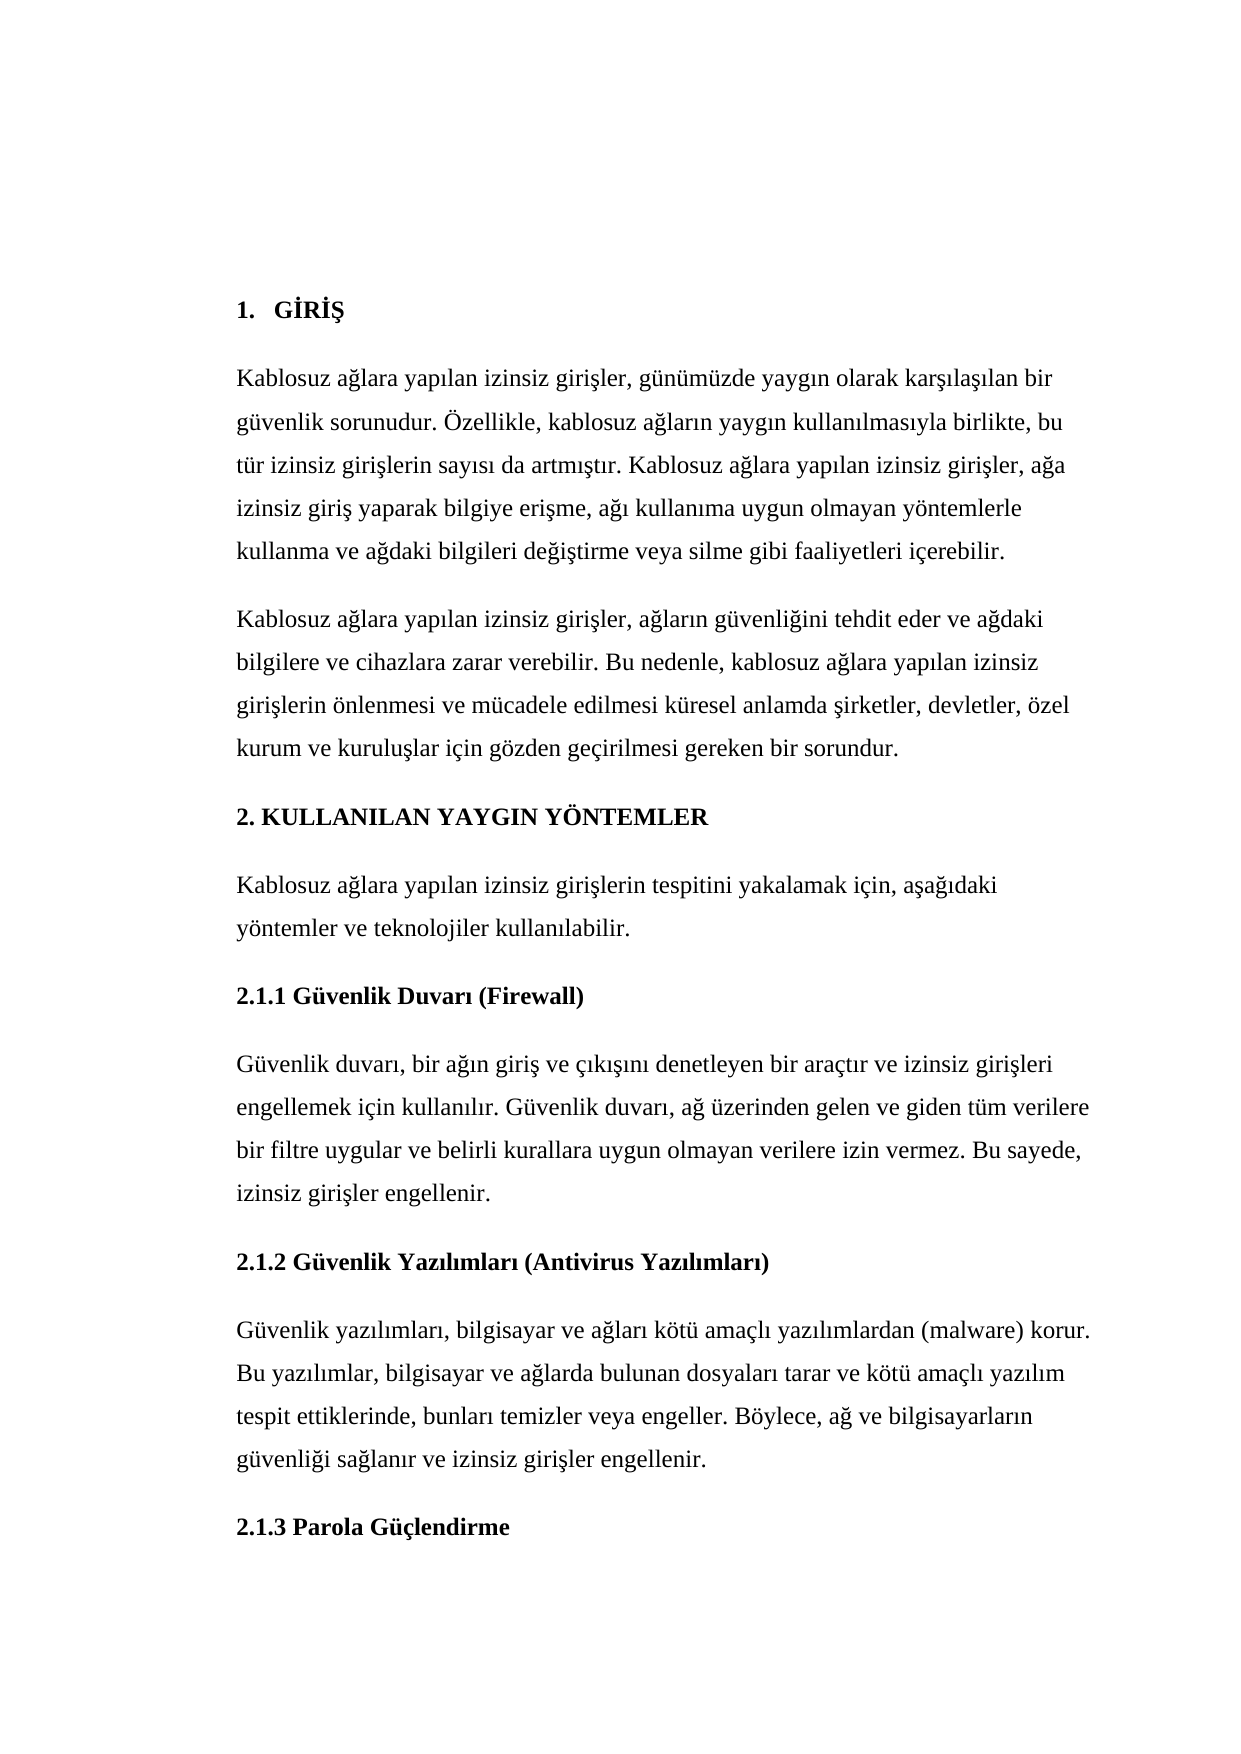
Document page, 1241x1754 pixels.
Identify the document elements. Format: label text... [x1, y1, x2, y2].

text 2.1.1 Güvenlik Duvarı (Firewall) [236, 981, 1092, 1010]
list GİRİŞ [236, 295, 1092, 324]
text Kablosuz ağlara yapılan izinsiz girişler, ağların güvenliğini tehdit eder ve ağdaki bilgilere ve cihazlara zarar verebilir. Bu nedenle, kablosuz ağlara yapılan izinsiz girişlerin önlenmesi ve mücadele edilmesi küresel anlamda şirketler, devletler, özel kurum ve kuruluşlar için gözden geçirilmesi gereken bir sorundur. [236, 604, 1092, 762]
text Güvenlik yazılımları, bilgisayar ve ağları kötü amaçlı yazılımlardan (malware) korur. Bu yazılımlar, bilgisayar ve ağlarda bulunan dosyaları tarar ve kötü amaçlı yazılım tespit ettiklerinde, bunları temizler veya engeller. Böylece, ağ ve bilgisayarların güvenliği sağlanır ve izinsiz girişler engellenir. [236, 1315, 1092, 1473]
text 2.1.2 Güvenlik Yazılımları (Antivirus Yazılımları) [236, 1247, 1092, 1275]
text 2.1.3 Parola Güçlendirme [236, 1512, 1092, 1541]
text Kablosuz ağlara yapılan izinsiz girişler, günümüzde yaygın olarak karşılaşılan bir güvenlik sorunudur. Özellikle, kablosuz ağların yaygın kullanılmasıyla birlikte, bu tür izinsiz girişlerin sayısı da artmıştır. Kablosuz ağlara yapılan izinsiz girişler, ağa izinsiz giriş yaparak bilgiye erişme, ağı kullanıma uygun olmayan yöntemlerle kullanma ve ağdaki bilgileri değiştirme veya silme gibi faaliyetleri içerebilir. [236, 363, 1092, 565]
text 2. KULLANILAN YAYGIN YÖNTEMLER [236, 802, 1092, 830]
text Kablosuz ağlara yapılan izinsiz girişlerin tespitini yakalamak için, aşağıdaki yöntemler ve teknolojiler kullanılabilir. [236, 870, 1092, 942]
text Güvenlik duvarı, bir ağın giriş ve çıkışını denetleyen bir araçtır ve izinsiz girişleri engellemek için kullanılır. Güvenlik duvarı, ağ üzerinden gelen ve giden tüm verilere bir filtre uygular ve belirli kurallara uygun olmayan verilere izin vermez. Bu sayede, izinsiz girişler engellenir. [236, 1049, 1092, 1207]
